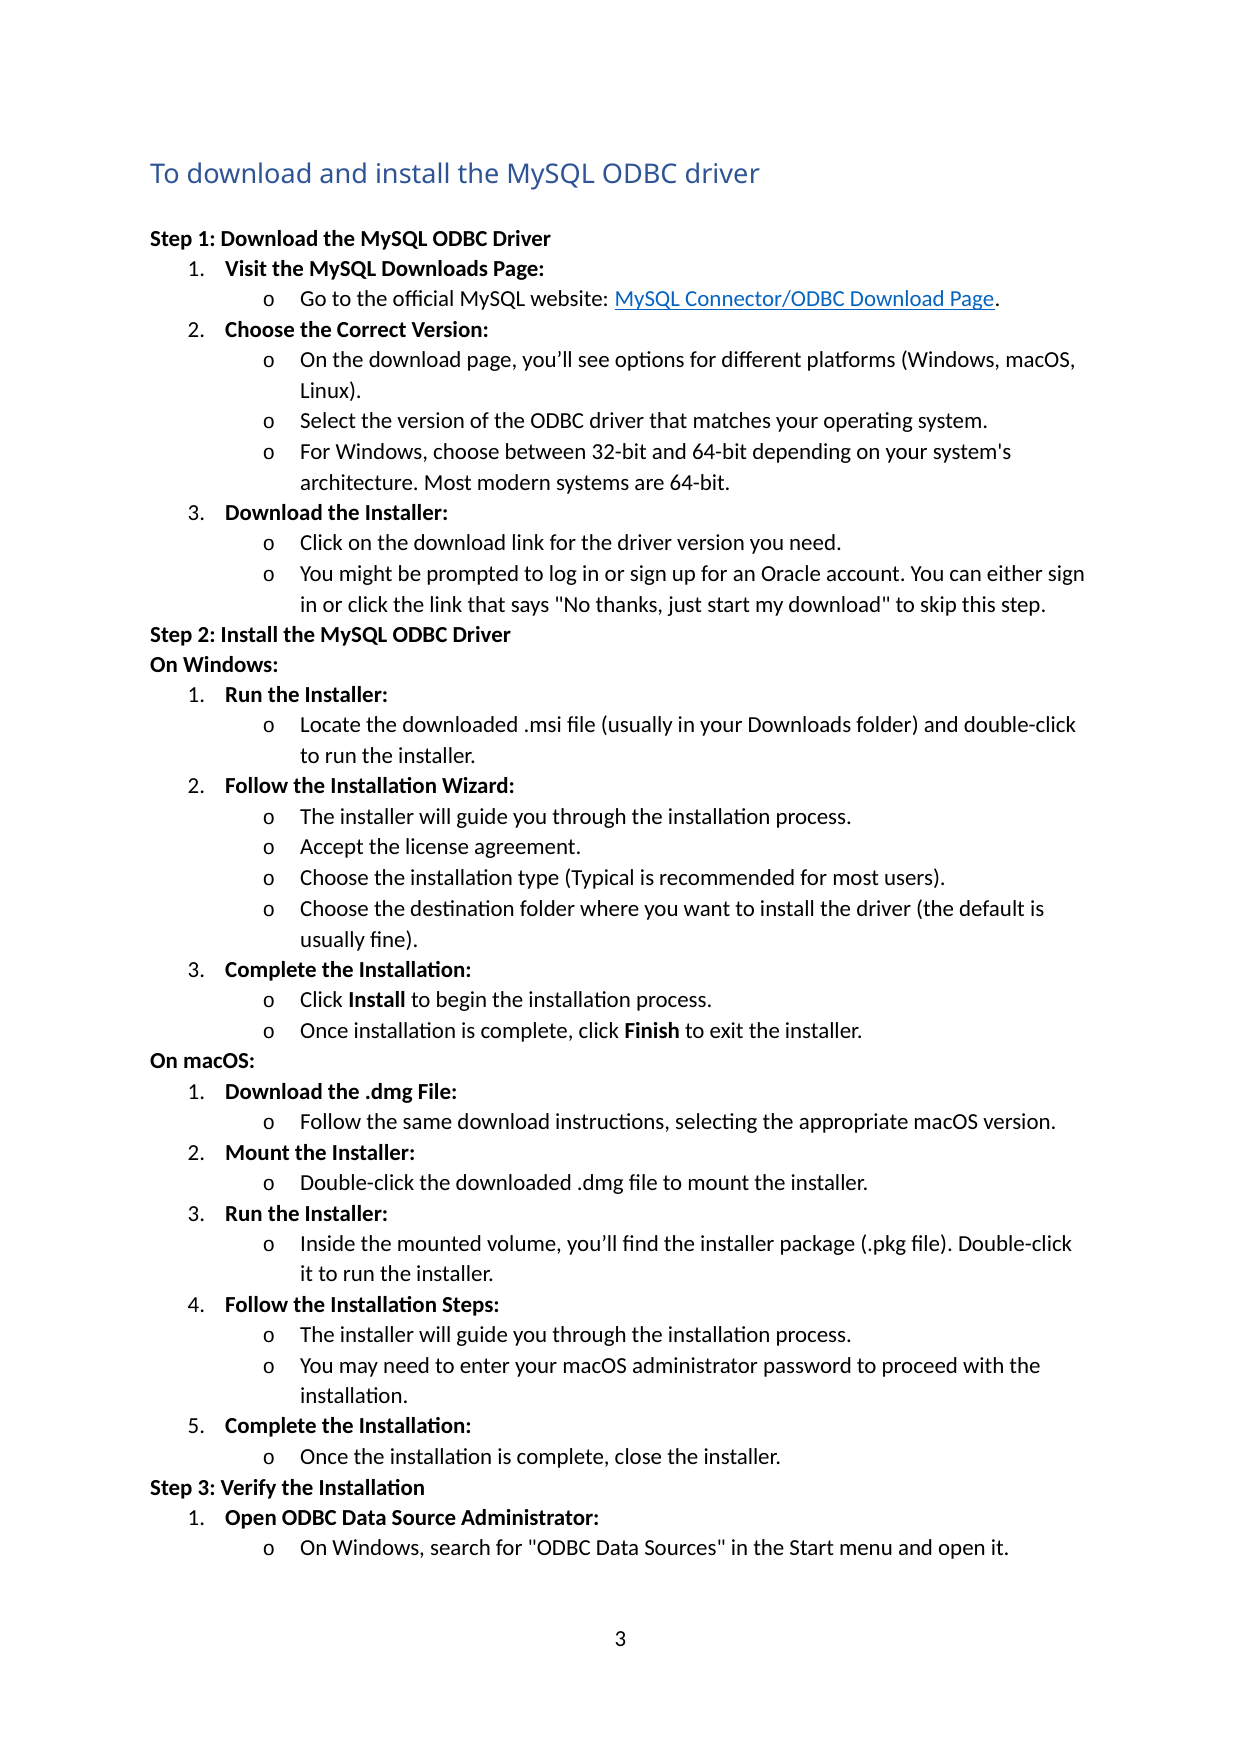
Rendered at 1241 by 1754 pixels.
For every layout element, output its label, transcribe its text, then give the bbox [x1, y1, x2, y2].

list Run the Installer: [187, 1199, 1090, 1227]
list Follow the Installation Wizard: [187, 772, 1090, 799]
list Inside the mounted volume, you’ll find the installer package (.pkg file). Double-click it to run the installer. [262, 1229, 1090, 1288]
list Run the Installer: [187, 680, 1090, 708]
list Double-click the downloaded .dmg file to mount the installer. [262, 1168, 1090, 1196]
list Download the Installer: [187, 498, 1090, 526]
list The installer will guide you through the installation process. [262, 802, 1090, 830]
text On Windows: [150, 650, 1090, 678]
list Choose the Correct Version: [187, 315, 1090, 343]
list Visit the MySQL Downloads Page: [187, 254, 1090, 282]
text Step 2: Install the MySQL ODBC Driver [150, 620, 1090, 648]
list Select the version of the ODBC driver that matches your operating system. [262, 406, 1090, 435]
list Mount the Installer: [187, 1138, 1090, 1166]
text On macOS: [150, 1047, 1090, 1074]
list Choose the installation type (Typical is recommended for most users). [262, 863, 1090, 892]
list Choose the destination folder where you want to install the driver (the default is usually fine). [262, 894, 1090, 953]
list Once installation is complete, click Finish to exit the installer. [262, 1016, 1090, 1044]
list Download the .dmg File: [187, 1077, 1090, 1105]
list Click on the download link for the driver version you need. [262, 528, 1090, 557]
list Follow the Installation Steps: [187, 1290, 1090, 1318]
list Go to the official MySQL website: MySQL Connector/ODBC Download Page. [262, 284, 1090, 313]
list For Windows, choose between 32-bit and 64-bit depending on your system's architecture. Most modern systems are 64-bit. [262, 437, 1090, 496]
text Step 3: Verify the Installation [150, 1473, 1090, 1501]
list You may need to enter your macOS administrator password to proceed with the installation. [262, 1351, 1090, 1409]
list On the download page, you’ll see options for different platforms (Windows, macOS, Linux). [262, 346, 1090, 404]
list Follow the same download instructions, selecting the appropriate macOS version. [262, 1107, 1090, 1136]
list Locate the downloaded .msi file (usually in your Downloads folder) and double-click to run the installer. [262, 711, 1090, 769]
list On Windows, search for "ODBC Data Sources" in the Start menu and open it. [262, 1533, 1090, 1562]
text Step 1: Download the MySQL ODBC Driver [150, 224, 1090, 252]
list Accept the license agreement. [262, 832, 1090, 861]
list The installer will guide you through the installation process. [262, 1320, 1090, 1348]
list Click Install to begin the installation process. [262, 985, 1090, 1014]
list Open ODBC Data Source Administrator: [187, 1503, 1090, 1531]
list Complete the Installation: [187, 955, 1090, 983]
list You might be prompted to log in or sign up for an Oracle account. You can either sign in or click the link that says "No thanks, just start my download" to skip this step. [262, 559, 1090, 618]
list Once the installation is complete, close the installer. [262, 1442, 1090, 1470]
subtitle To download and install the MySQL ODBC driver [150, 154, 1090, 191]
list Complete the Installation: [187, 1412, 1090, 1440]
